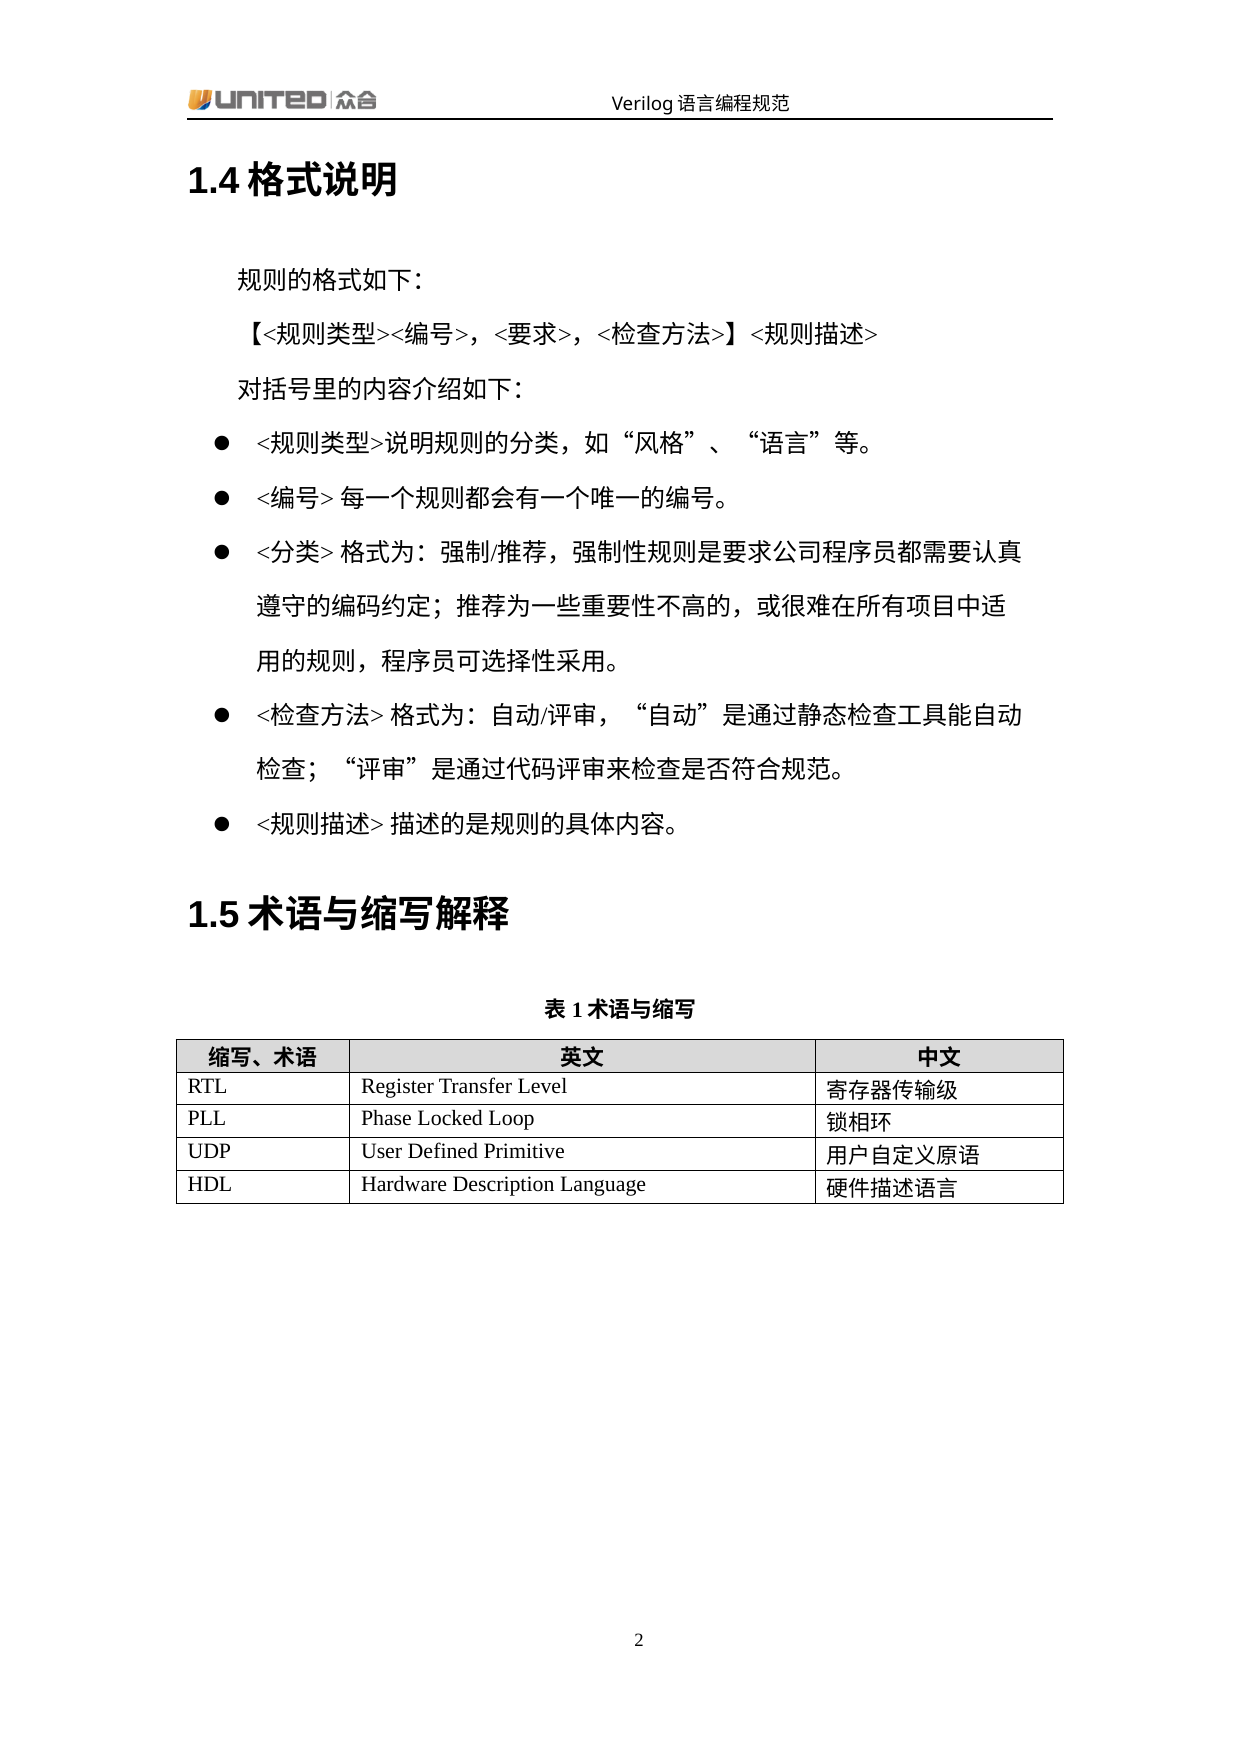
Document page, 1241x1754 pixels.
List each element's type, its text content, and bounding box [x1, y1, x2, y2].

text <规则描述> 描述的是规则的具体内容。 [212, 804, 1028, 841]
text 表 1术语与缩写 [187, 994, 1053, 1024]
subtitle 术语与缩写解释 [187, 884, 1053, 938]
picture [187, 88, 377, 111]
text <分类> 格式为：强制/推荐，强制性规则是要求公司程序员都需要认真遵守的编码约定；推荐为一些重要性不高的，或很难在所有项目中适用的规则，程序员可选择性采用。 [212, 532, 1028, 677]
text <规则类型>说明规则的分类，如“风格”、“语言”等。 [212, 424, 1028, 460]
table_cell Register Transfer Level [350, 1073, 815, 1104]
table_cell User Defined Primitive [350, 1138, 815, 1170]
text 对括号里的内容介绍如下： [187, 369, 1053, 406]
table_cell HDL [177, 1171, 349, 1202]
table_cell 寄存器传输级 [816, 1073, 1063, 1104]
table_cell 硬件描述语言 [816, 1171, 1063, 1202]
text <检查方法> 格式为：自动/评审，“自动”是通过静态检查工具能自动检查；“评审”是通过代码评审来检查是否符合规范。 [212, 696, 1028, 786]
table_cell 锁相环 [816, 1105, 1063, 1137]
table_cell RTL [177, 1073, 349, 1104]
text <编号> 每一个规则都会有一个唯一的编号。 [212, 478, 1028, 514]
text 【<规则类型><编号>，<要求>，<检查方法>】<规则描述> [187, 315, 1053, 351]
subtitle 格式说明 [187, 150, 1053, 204]
table_header 英文 [350, 1040, 815, 1072]
table_cell Hardware Description Language [350, 1171, 815, 1202]
table_cell 用户自定义原语 [816, 1138, 1063, 1170]
table_cell Phase Locked Loop [350, 1105, 815, 1137]
table_cell PLL [177, 1105, 349, 1137]
table_header 缩写、术语 [177, 1040, 349, 1072]
text 规则的格式如下： [187, 261, 1053, 297]
table_header 中文 [816, 1040, 1063, 1072]
table_cell UDP [177, 1138, 349, 1170]
